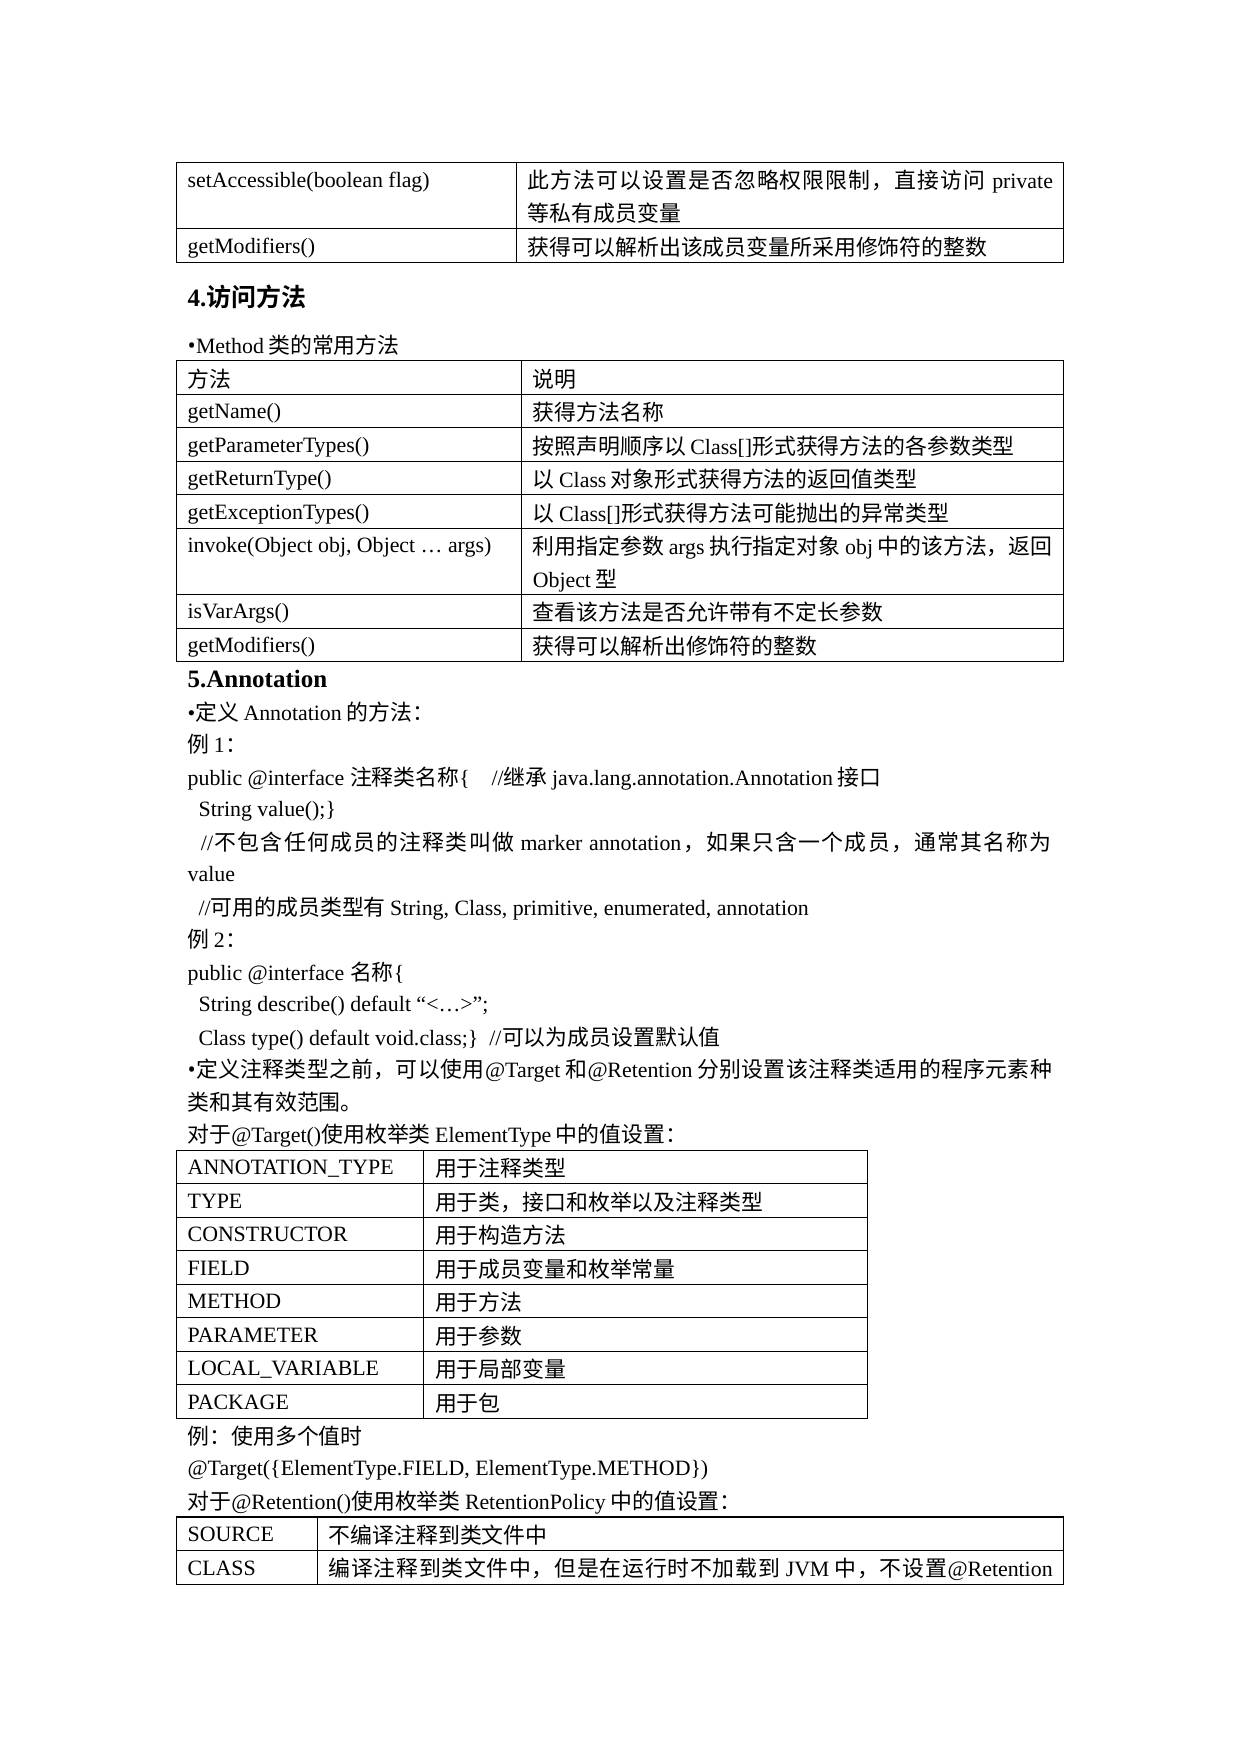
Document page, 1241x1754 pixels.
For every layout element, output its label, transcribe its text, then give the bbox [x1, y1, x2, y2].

table_cell 利用指定参数args执行指定对象obj中的该方法，返回Object型 [522, 529, 1063, 594]
table_cell 用于方法 [424, 1285, 867, 1317]
table_cell 用于包 [424, 1385, 867, 1418]
text 例1： [187, 727, 1053, 759]
table_cell LOCAL_VARIABLE [177, 1352, 423, 1384]
table_cell 查看该方法是否允许带有不定长参数 [522, 595, 1063, 627]
table_header 方法 [177, 361, 521, 394]
table_cell isVarArgs() [177, 595, 521, 627]
table_cell CONSTRUCTOR [177, 1218, 423, 1250]
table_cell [318, 1551, 1063, 1583]
table_header 说明 [522, 361, 1063, 394]
text Class type() default void.class;} //可以为成员设置默认值 [187, 1019, 1053, 1052]
table_header ANNOTATION_TYPE [177, 1151, 423, 1183]
table_cell 用于构造方法 [424, 1218, 867, 1250]
table_cell 用于局部变量 [424, 1352, 867, 1384]
text //不包含任何成员的注释类叫做marker annotation，如果只含一个成员，通常其名称为value [187, 824, 1053, 889]
table_cell METHOD [177, 1285, 423, 1317]
text •定义Annotation的方法： [187, 694, 1053, 727]
text 例：使用多个值时 [187, 1419, 1053, 1451]
text •Method类的常用方法 [187, 328, 1053, 360]
text String describe() default “<…>”; [187, 987, 1053, 1019]
table_cell 用于成员变量和枚举常量 [424, 1251, 867, 1284]
table_cell invoke(Object obj, Object … args) [177, 529, 521, 594]
table_cell getParameterTypes() [177, 428, 521, 461]
table_cell 获得可以解析出修饰符的整数 [522, 629, 1063, 661]
text public @interface 名称{ [187, 954, 1053, 987]
text String value();} [187, 792, 1053, 824]
table_cell CLASS [177, 1551, 317, 1583]
table_cell getModifiers() [177, 229, 516, 262]
table_cell PARAMETER [177, 1318, 423, 1351]
table_header 不编译注释到类文件中 [318, 1518, 1063, 1550]
table_cell getExceptionTypes() [177, 495, 521, 528]
table_cell getReturnType() [177, 462, 521, 494]
text 对于@Target()使用枚举类ElementType中的值设置： [187, 1117, 1053, 1149]
table_header SOURCE [177, 1518, 317, 1550]
table_cell getModifiers() [177, 629, 521, 661]
table_cell setAccessible(boolean flag) [177, 163, 516, 228]
table_cell 此方法可以设置是否忽略权限限制，直接访问private等私有成员变量 [517, 163, 1063, 228]
table_cell 以Class[]形式获得方法可能抛出的异常类型 [522, 495, 1063, 528]
text //可用的成员类型有String, Class, primitive, enumerated, annotation [187, 889, 1053, 922]
table_cell 以Class对象形式获得方法的返回值类型 [522, 462, 1063, 494]
table_cell 用于类，接口和枚举以及注释类型 [424, 1184, 867, 1217]
text 对于@Retention()使用枚举类RetentionPolicy中的值设置： [187, 1484, 1053, 1516]
text •定义注释类型之前，可以使用@Target和@Retention分别设置该注释类适用的程序元素种类和其有效范围。 [187, 1052, 1053, 1117]
table_header 用于注释类型 [424, 1151, 867, 1183]
table_cell PACKAGE [177, 1385, 423, 1418]
text public @interface 注释类名称{ //继承java.lang.annotation.Annotation接口 [187, 759, 1053, 792]
table_cell FIELD [177, 1251, 423, 1284]
table_cell 用于参数 [424, 1318, 867, 1351]
subtitle 4.访问方法 [187, 263, 1053, 328]
table_cell TYPE [177, 1184, 423, 1217]
table_cell 按照声明顺序以Class[]形式获得方法的各参数类型 [522, 428, 1063, 461]
subtitle 5.Annotation [187, 662, 1053, 694]
table_cell getName() [177, 395, 521, 427]
text 例2： [187, 922, 1053, 954]
table_cell 获得方法名称 [522, 395, 1063, 427]
table_cell 获得可以解析出该成员变量所采用修饰符的整数 [517, 229, 1063, 262]
text @Target({ElementType.FIELD, ElementType.METHOD}) [187, 1451, 1053, 1484]
